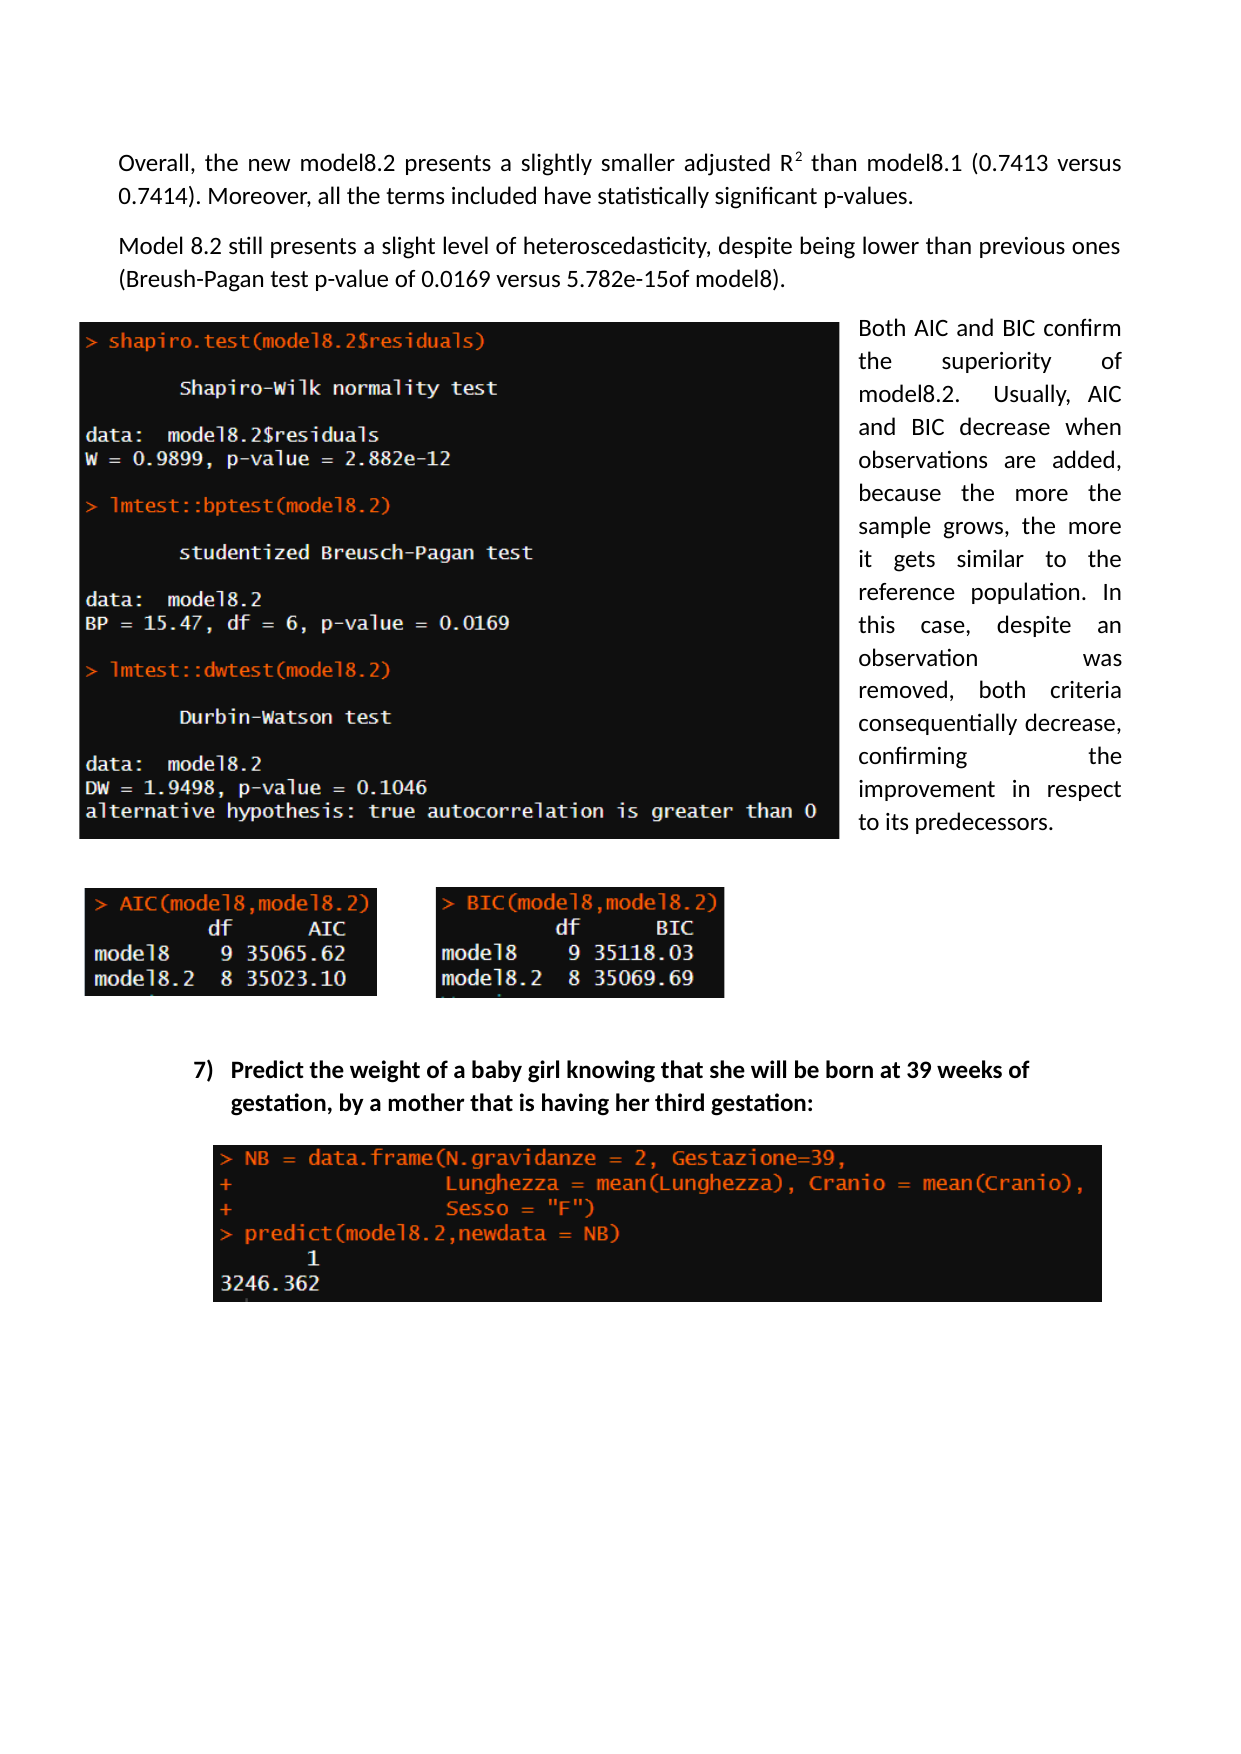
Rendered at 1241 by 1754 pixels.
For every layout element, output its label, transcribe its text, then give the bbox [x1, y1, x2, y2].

text Model 8.2 still presents a slight level of heteroscedasticity, despite being lower than previous ones (Breush-Pagan test p-value of 0.0169 versus 5.782e-15of model8). [118, 230, 1122, 293]
text Overall, the new model8.2 presents a slightly smaller adjusted R2 than model8.1 (0.7413 versus 0.7414). Moreover, all the terms included have statistically significant p-values. [118, 148, 1122, 211]
picture [84, 888, 377, 996]
list Predict the weight of a baby girl knowing that she will be born at 39 weeks of gestation, by a mother that is having her third gestation: [193, 1054, 1122, 1118]
picture [79, 322, 840, 839]
picture [435, 887, 725, 998]
picture [213, 1145, 1102, 1302]
